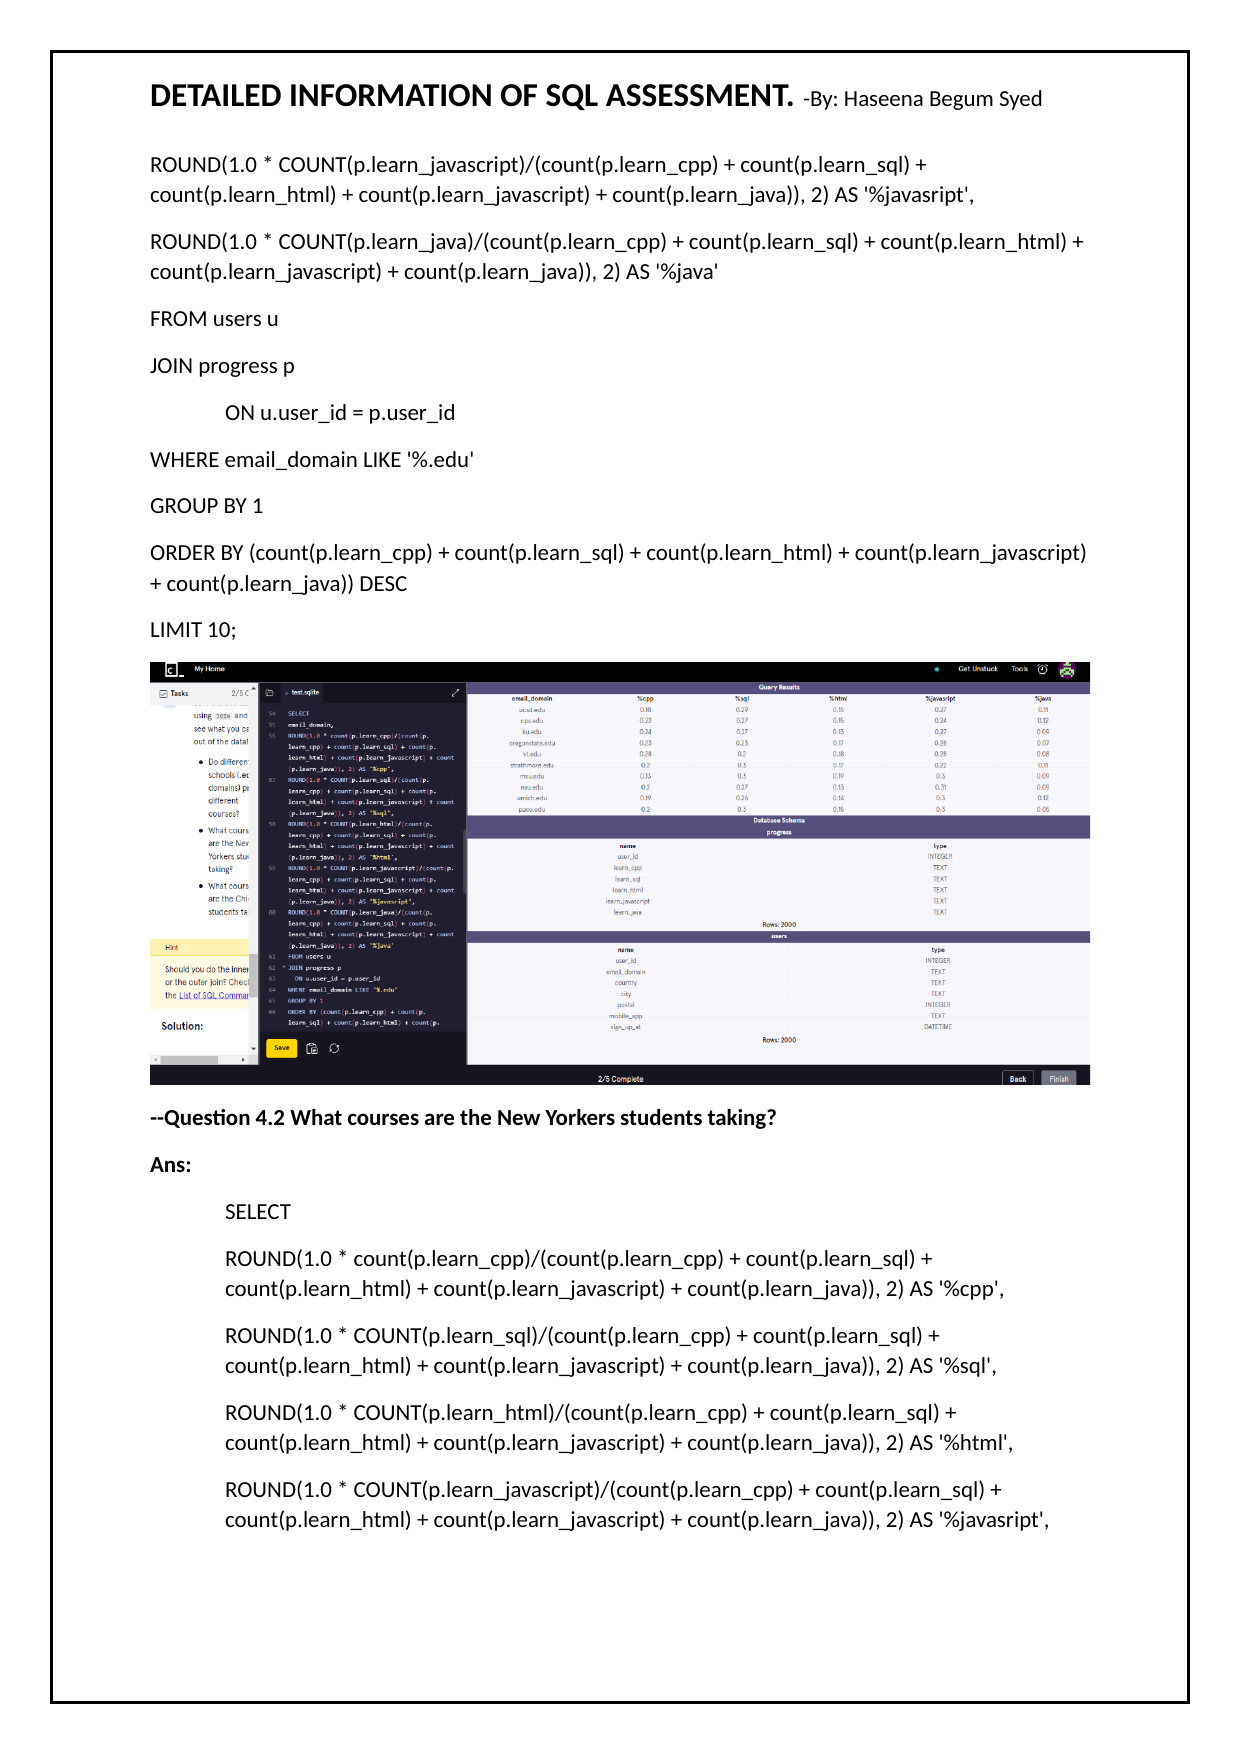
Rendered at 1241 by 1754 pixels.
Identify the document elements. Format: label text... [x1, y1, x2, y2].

picture [150, 662, 1091, 1085]
text ROUND(1.0 * COUNT(p.learn_javascript)/(count(p.learn_cpp) + count(p.learn_sql) + count(p.learn_html) + count(p.learn_javascript) + count(p.learn_java)), 2) AS '%javasript', [150, 150, 1090, 208]
text WHERE email_domain LIKE '%.edu' [150, 445, 1090, 473]
text LIMIT 10; [150, 616, 1090, 644]
text ROUND(1.0 * COUNT(p.learn_sql)/(count(p.learn_cpp) + count(p.learn_sql) + count(p.learn_html) + count(p.learn_javascript) + count(p.learn_java)), 2) AS '%sql', [225, 1321, 1090, 1379]
text ROUND(1.0 * COUNT(p.learn_javascript)/(count(p.learn_cpp) + count(p.learn_sql) + count(p.learn_html) + count(p.learn_javascript) + count(p.learn_java)), 2) AS '%javasript', [225, 1475, 1090, 1533]
text ROUND(1.0 * COUNT(p.learn_java)/(count(p.learn_cpp) + count(p.learn_sql) + count(p.learn_html) + count(p.learn_javascript) + count(p.learn_java)), 2) AS '%java' [150, 227, 1090, 285]
text Ans: [150, 1150, 1090, 1178]
text --Question 4.2 What courses are the New Yorkers students taking? [150, 1103, 1090, 1131]
text ROUND(1.0 * count(p.learn_cpp)/(count(p.learn_cpp) + count(p.learn_sql) + count(p.learn_html) + count(p.learn_javascript) + count(p.learn_java)), 2) AS '%cpp', [225, 1244, 1090, 1302]
text SELECT [225, 1197, 1090, 1225]
text JOIN progress p [150, 351, 1090, 379]
text ORDER BY (count(p.learn_cpp) + count(p.learn_sql) + count(p.learn_html) + count(p.learn_javascript) + count(p.learn_java)) DESC [150, 538, 1090, 597]
text ROUND(1.0 * COUNT(p.learn_html)/(count(p.learn_cpp) + count(p.learn_sql) + count(p.learn_html) + count(p.learn_javascript) + count(p.learn_java)), 2) AS '%html', [225, 1398, 1090, 1456]
text FROM users u [150, 304, 1090, 332]
text GROUP BY 1 [150, 492, 1090, 520]
text ON u.user_id = p.user_id [150, 398, 1090, 426]
